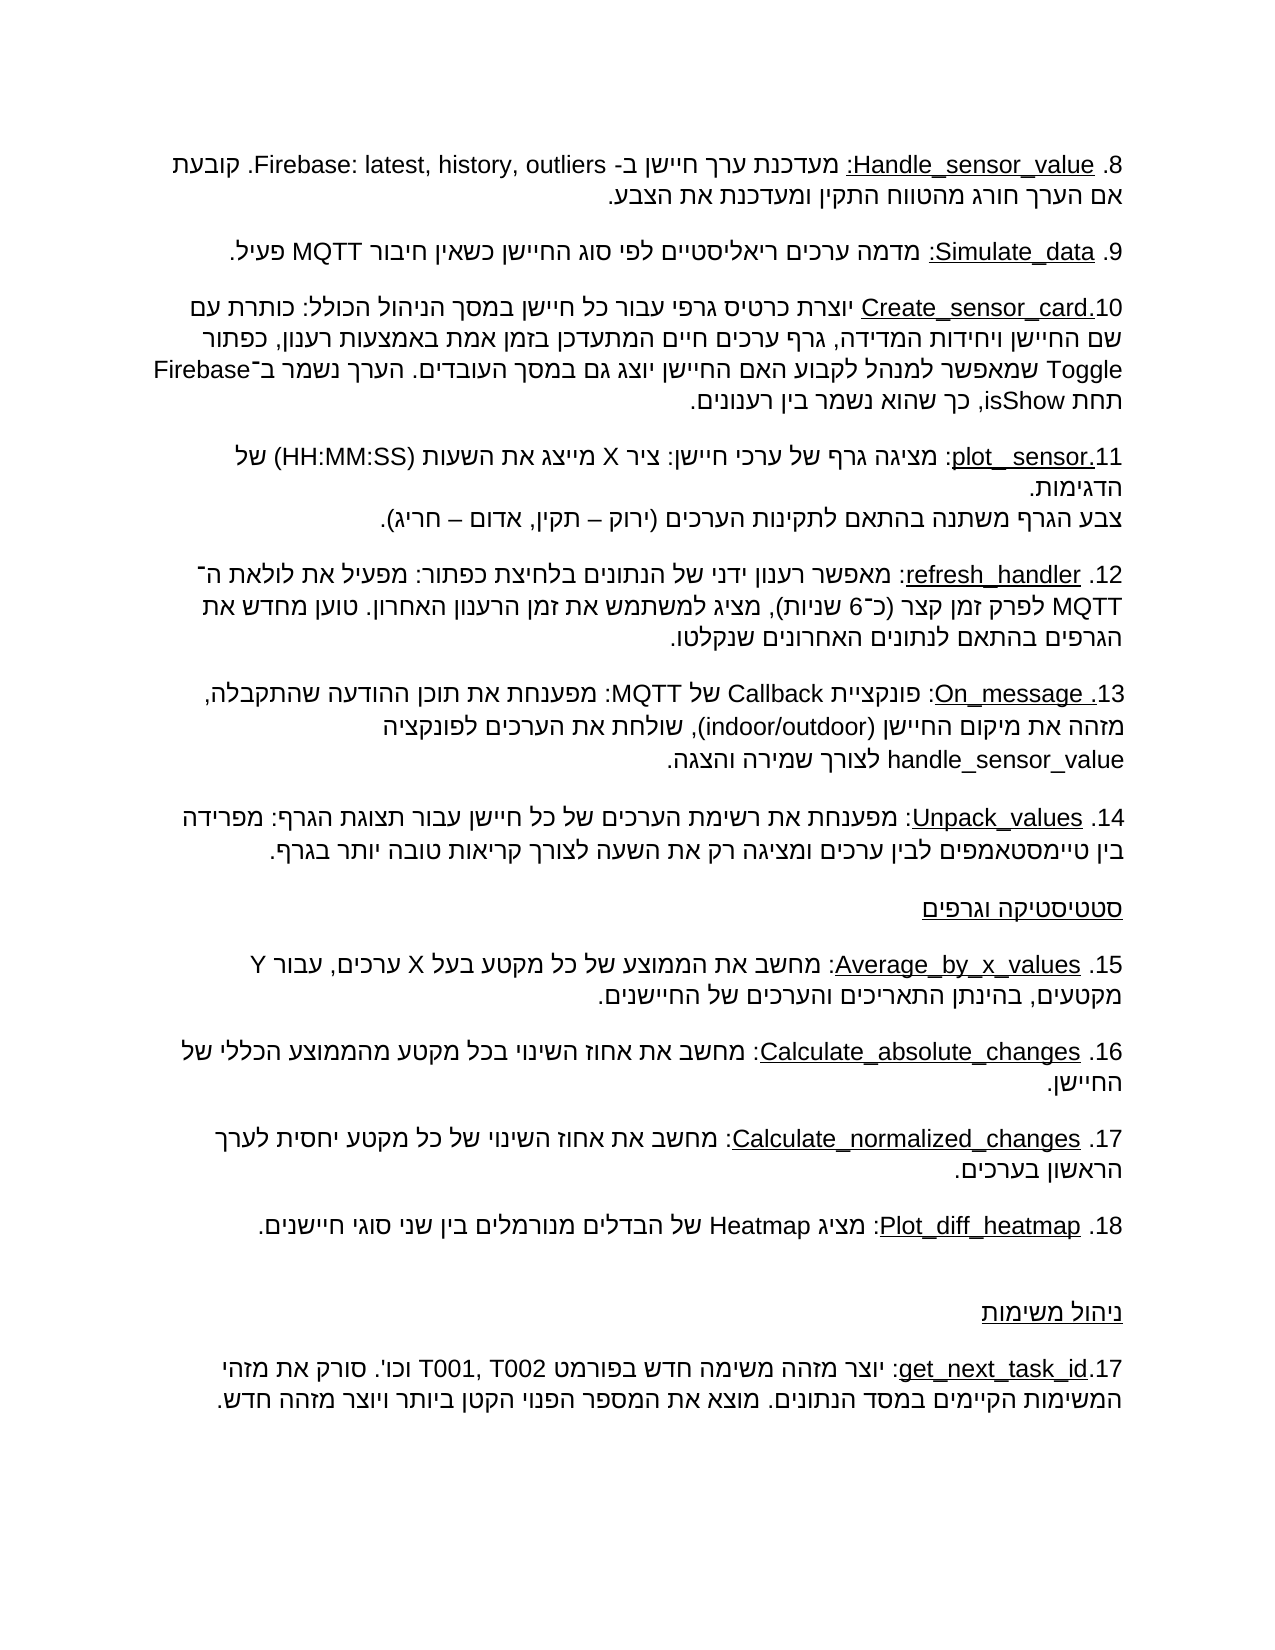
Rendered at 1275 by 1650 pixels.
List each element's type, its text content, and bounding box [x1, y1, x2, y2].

text 13. On_message: פונקציית Callback של MQTT: מפענחת את תוכן ההודעה שהתקבלה, מזהה את מיקום החיישן (indoor/outdoor), שולחת את הערכים לפונקציה handle_sensor_value לצורך שמירה והצגה. [150, 678, 1125, 773]
text 17.get_next_task_id: יוצר מזהה משימה חדש בפורמט T001, T002 וכו'. סורק את מזהי המשימות הקיימים במסד הנתונים. מוצא את המספר הפנוי הקטן ביותר ויוצר מזהה חדש. [150, 1354, 1123, 1414]
text 17. Calculate_normalized_changes: מחשב את אחוז השינוי של כל מקטע יחסית לערך הראשון בערכים. [150, 1124, 1123, 1184]
text 18. Plot_diff_heatmap: מציג Heatmap של הבדלים מנורמלים בין שני סוגי חיישנים. [150, 1211, 1123, 1240]
text 14. Unpack_values: מפענחת את רשימת הערכים של כל חיישן עבור תצוגת הגרף: מפרידה בין טיימסטאמפים לבין ערכים ומציגה רק את השעה לצורך קריאות טובה יותר בגרף. [150, 803, 1125, 864]
text 11.plot_ sensor: מציגה גרף של ערכי חיישן: ציר X מייצג את השעות (HH:MM:SS) של הדגימות. צבע הגרף משתנה בהתאם לתקינות הערכים (ירוק – תקין, אדום – חריג). [150, 442, 1123, 533]
text 12. refresh_handler: מאפשר רענון ידני של הנתונים בלחיצת כפתור: מפעיל את לולאת ה־MQTT לפרק זמן קצר (כ־6 שניות), מציג למשתמש את זמן הרענון האחרון. טוען מחדש את הגרפים בהתאם לנתונים האחרונים שנקלטו. [150, 560, 1123, 651]
text 10.Create_sensor_card יוצרת כרטיס גרפי עבור כל חיישן במסך הניהול הכולל: כותרת עם שם החיישן ויחידות המדידה, גרף ערכים חיים המתעדכן בזמן אמת באמצעות רענון, כפתור Toggle שמאפשר למנהל לקבוע האם החיישן יוצג גם במסך העובדים. הערך נשמר ב־Firebase תחת isShow, כך שהוא נשמר בין רענונים. [150, 293, 1123, 415]
text 9. Simulate_data: מדמה ערכים ריאליסטיים לפי סוג החיישן כשאין חיבור MQTT פעיל. [150, 237, 1123, 266]
text 15. Average_by_x_values: מחשב את הממוצע של כל מקטע בעל X ערכים, עבור Y מקטעים, בהינתן התאריכים והערכים של החיישנים. [150, 950, 1123, 1009]
text ניהול משימות [150, 1267, 1123, 1327]
text סטטיסטיקה וגרפים [150, 894, 1123, 922]
text 16. Calculate_absolute_changes: מחשב את אחוז השינוי בכל מקטע מהממוצע הכללי של החיישן. [150, 1037, 1123, 1097]
text 8. Handle_sensor_value: מעדכנת ערך חיישן ב- Firebase: latest, history, outliers. קובעת אם הערך חורג מהטווח התקין ומעדכנת את הצבע. [150, 150, 1123, 210]
